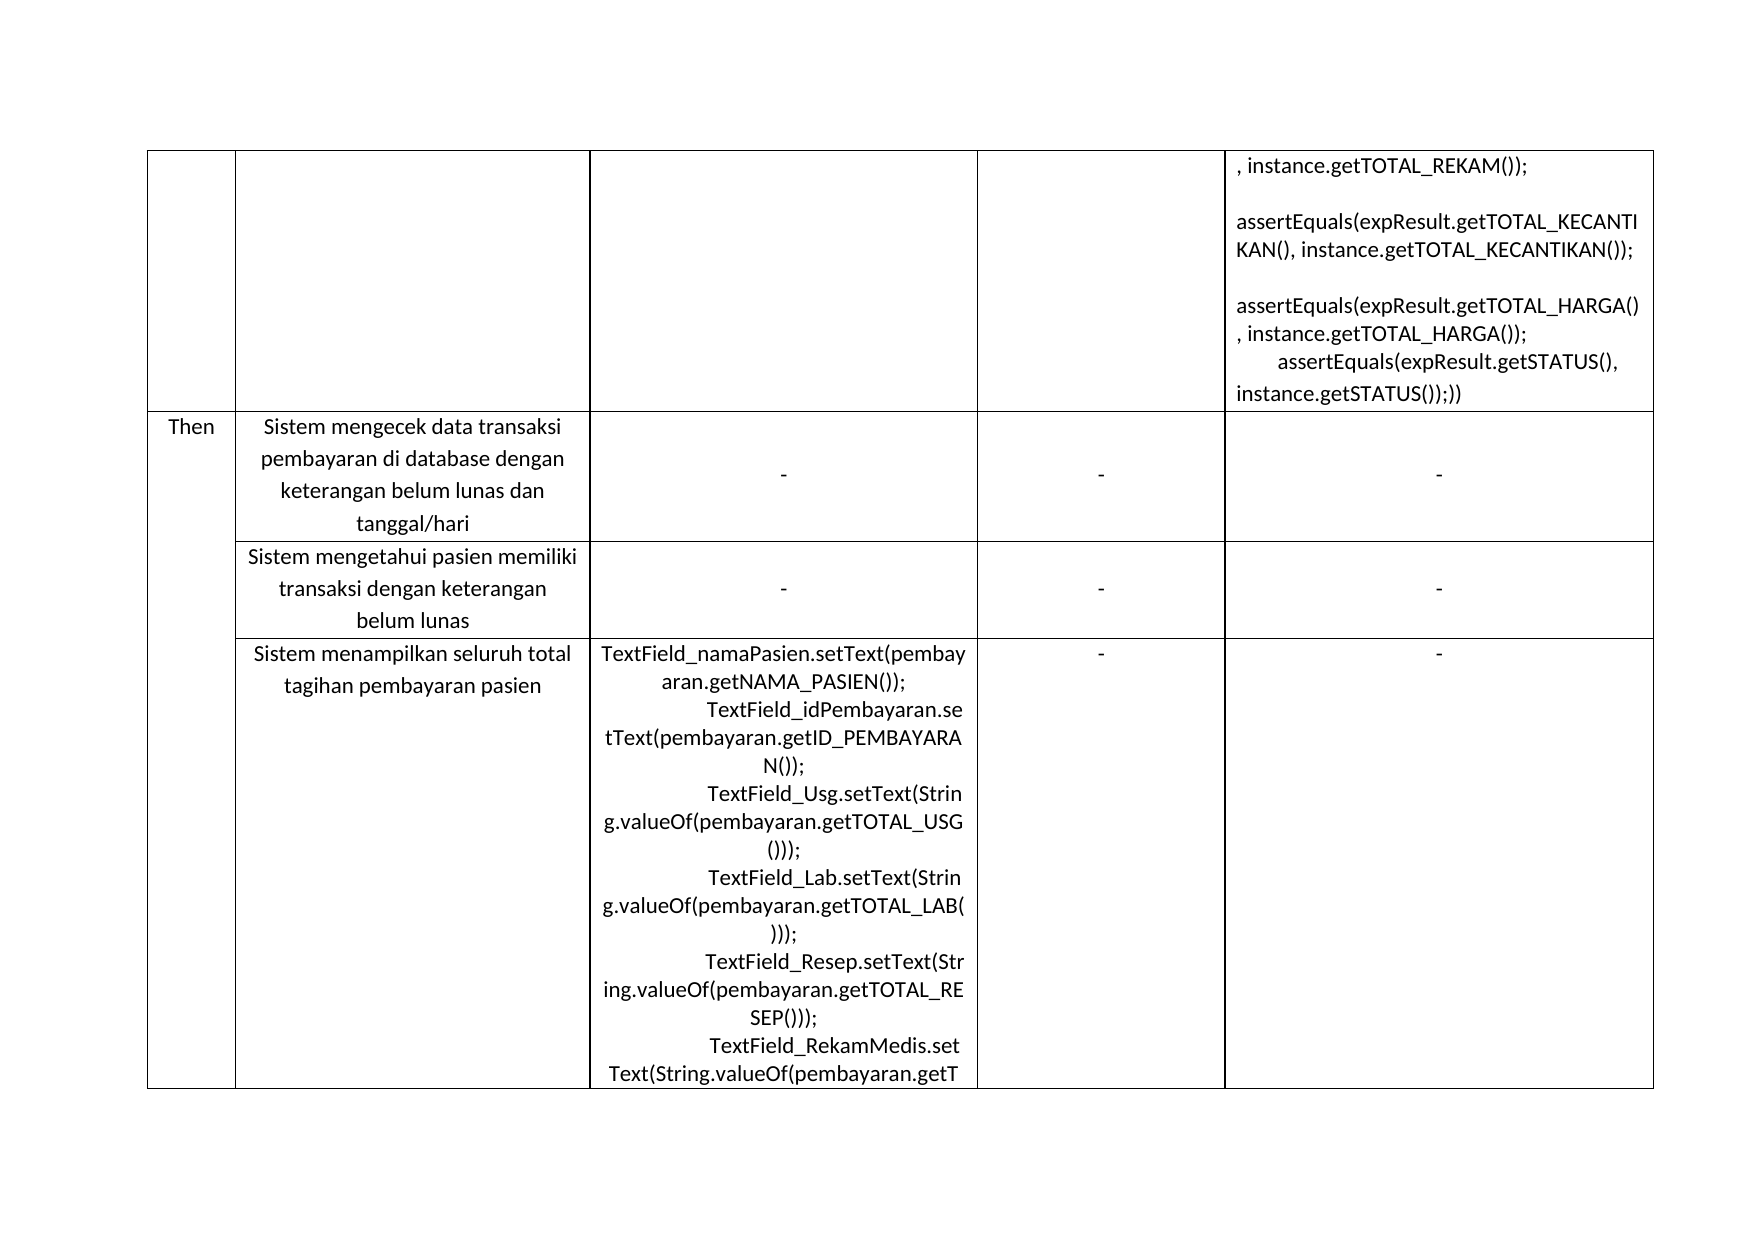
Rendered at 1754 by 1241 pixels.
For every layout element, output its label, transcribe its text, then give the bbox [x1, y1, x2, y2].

table_cell - [1226, 542, 1653, 638]
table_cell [236, 151, 589, 411]
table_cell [591, 639, 977, 1087]
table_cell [978, 151, 1224, 411]
table_cell - [591, 542, 977, 638]
table_cell - [978, 639, 1224, 1087]
table_cell - [1226, 639, 1653, 1087]
table_cell Sistem mengecek data transaksi pembayaran di database dengan keterangan belum lunas dan tanggal/hari [236, 412, 589, 541]
table_cell - [978, 542, 1224, 638]
table_cell Sistem mengetahui pasien memiliki transaksi dengan keterangan belum lunas [236, 542, 589, 638]
table_cell Then [148, 412, 235, 1087]
table_cell - [978, 412, 1224, 541]
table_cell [591, 151, 977, 411]
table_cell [236, 639, 589, 1087]
table_cell - [591, 412, 977, 541]
table_cell - [1226, 412, 1653, 541]
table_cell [1226, 151, 1653, 411]
